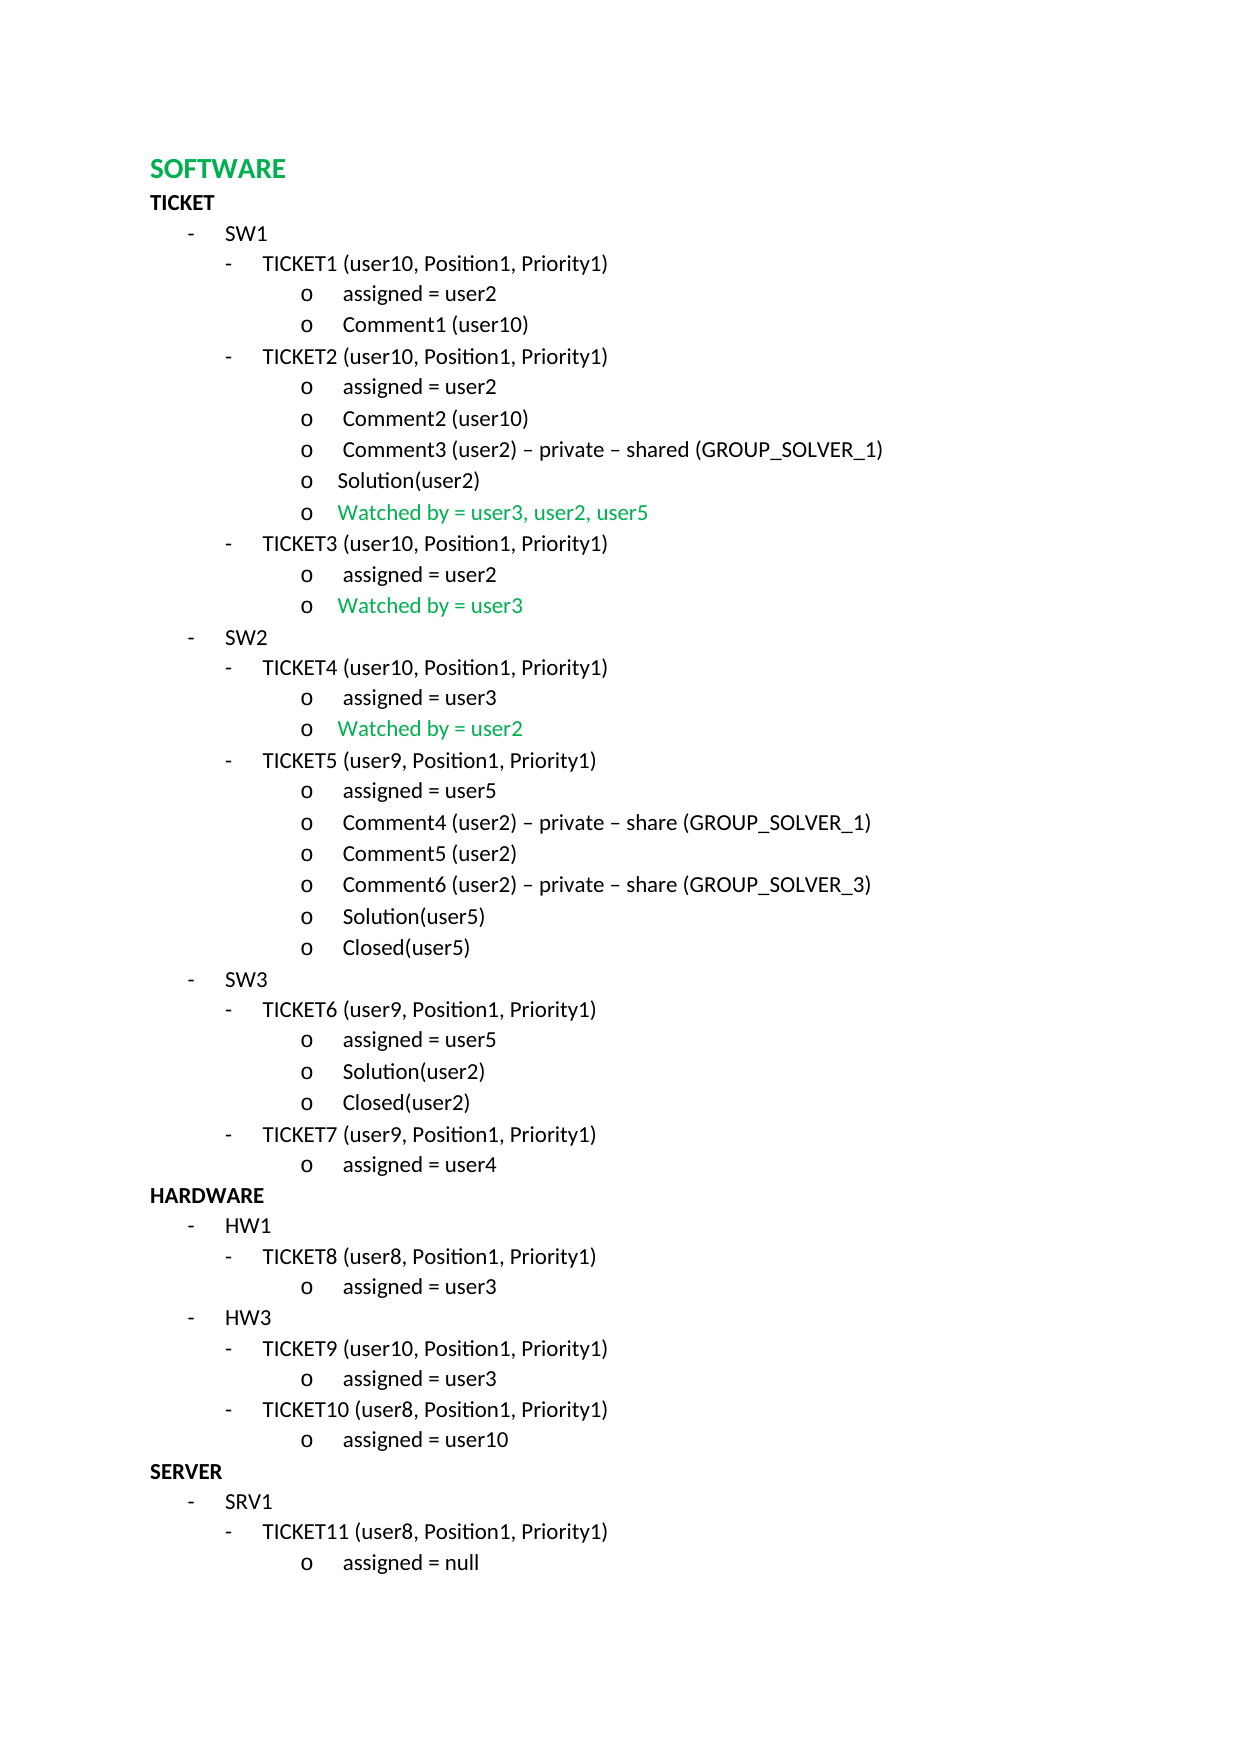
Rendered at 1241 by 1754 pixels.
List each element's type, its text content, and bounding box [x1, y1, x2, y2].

list TICKET3 (user10, Position1, Priority1) [225, 529, 1090, 557]
list Comment5 (user2) [300, 839, 1090, 868]
list TICKET2 (user10, Position1, Priority1) [225, 342, 1090, 370]
text SOFTWARE [150, 150, 1090, 186]
list assigned = user2 [300, 279, 1090, 308]
list Watched by = user3, user2, user5 [300, 498, 1090, 527]
text HARDWARE [150, 1181, 1090, 1209]
list Closed(user2) [300, 1088, 1090, 1117]
list Closed(user5) [300, 933, 1090, 963]
list Comment3 (user2) – private – shared (GROUP_SOLVER_1) [300, 435, 1090, 464]
list Watched by = user3 [300, 591, 1090, 620]
list SRV1 [187, 1487, 1090, 1515]
list TICKET9 (user10, Position1, Priority1) [225, 1334, 1090, 1362]
list assigned = user4 [300, 1150, 1090, 1179]
text TICKET [150, 188, 1090, 216]
list assigned = user3 [300, 1364, 1090, 1393]
list TICKET6 (user9, Position1, Priority1) [225, 995, 1090, 1023]
list Comment4 (user2) – private – share (GROUP_SOLVER_1) [300, 808, 1090, 837]
list assigned = null [300, 1548, 1090, 1577]
list TICKET7 (user9, Position1, Priority1) [225, 1120, 1090, 1148]
list assigned = user2 [300, 372, 1090, 401]
list SW1 [187, 219, 1090, 247]
list assigned = user5 [300, 1025, 1090, 1054]
list SW3 [187, 965, 1090, 993]
list HW3 [187, 1303, 1090, 1331]
list TICKET10 (user8, Position1, Priority1) [225, 1395, 1090, 1423]
list Solution(user2) [300, 1057, 1090, 1086]
list TICKET5 (user9, Position1, Priority1) [225, 746, 1090, 774]
list Comment2 (user10) [300, 404, 1090, 433]
list assigned = user10 [300, 1426, 1090, 1455]
list assigned = user2 [300, 560, 1090, 589]
list Watched by = user2 [300, 714, 1090, 744]
list TICKET11 (user8, Position1, Priority1) [225, 1517, 1090, 1545]
list Solution(user5) [300, 902, 1090, 931]
list HW1 [187, 1212, 1090, 1239]
list assigned = user5 [300, 776, 1090, 805]
list Comment6 (user2) – private – share (GROUP_SOLVER_3) [300, 871, 1090, 900]
list TICKET4 (user10, Position1, Priority1) [225, 653, 1090, 681]
list Comment1 (user10) [300, 311, 1090, 340]
text SERVER [150, 1457, 1090, 1485]
list TICKET8 (user8, Position1, Priority1) [225, 1242, 1090, 1270]
list TICKET1 (user10, Position1, Priority1) [225, 249, 1090, 277]
list Solution(user2) [300, 467, 1090, 496]
list assigned = user3 [300, 683, 1090, 712]
list assigned = user3 [300, 1272, 1090, 1301]
list SW2 [187, 623, 1090, 651]
